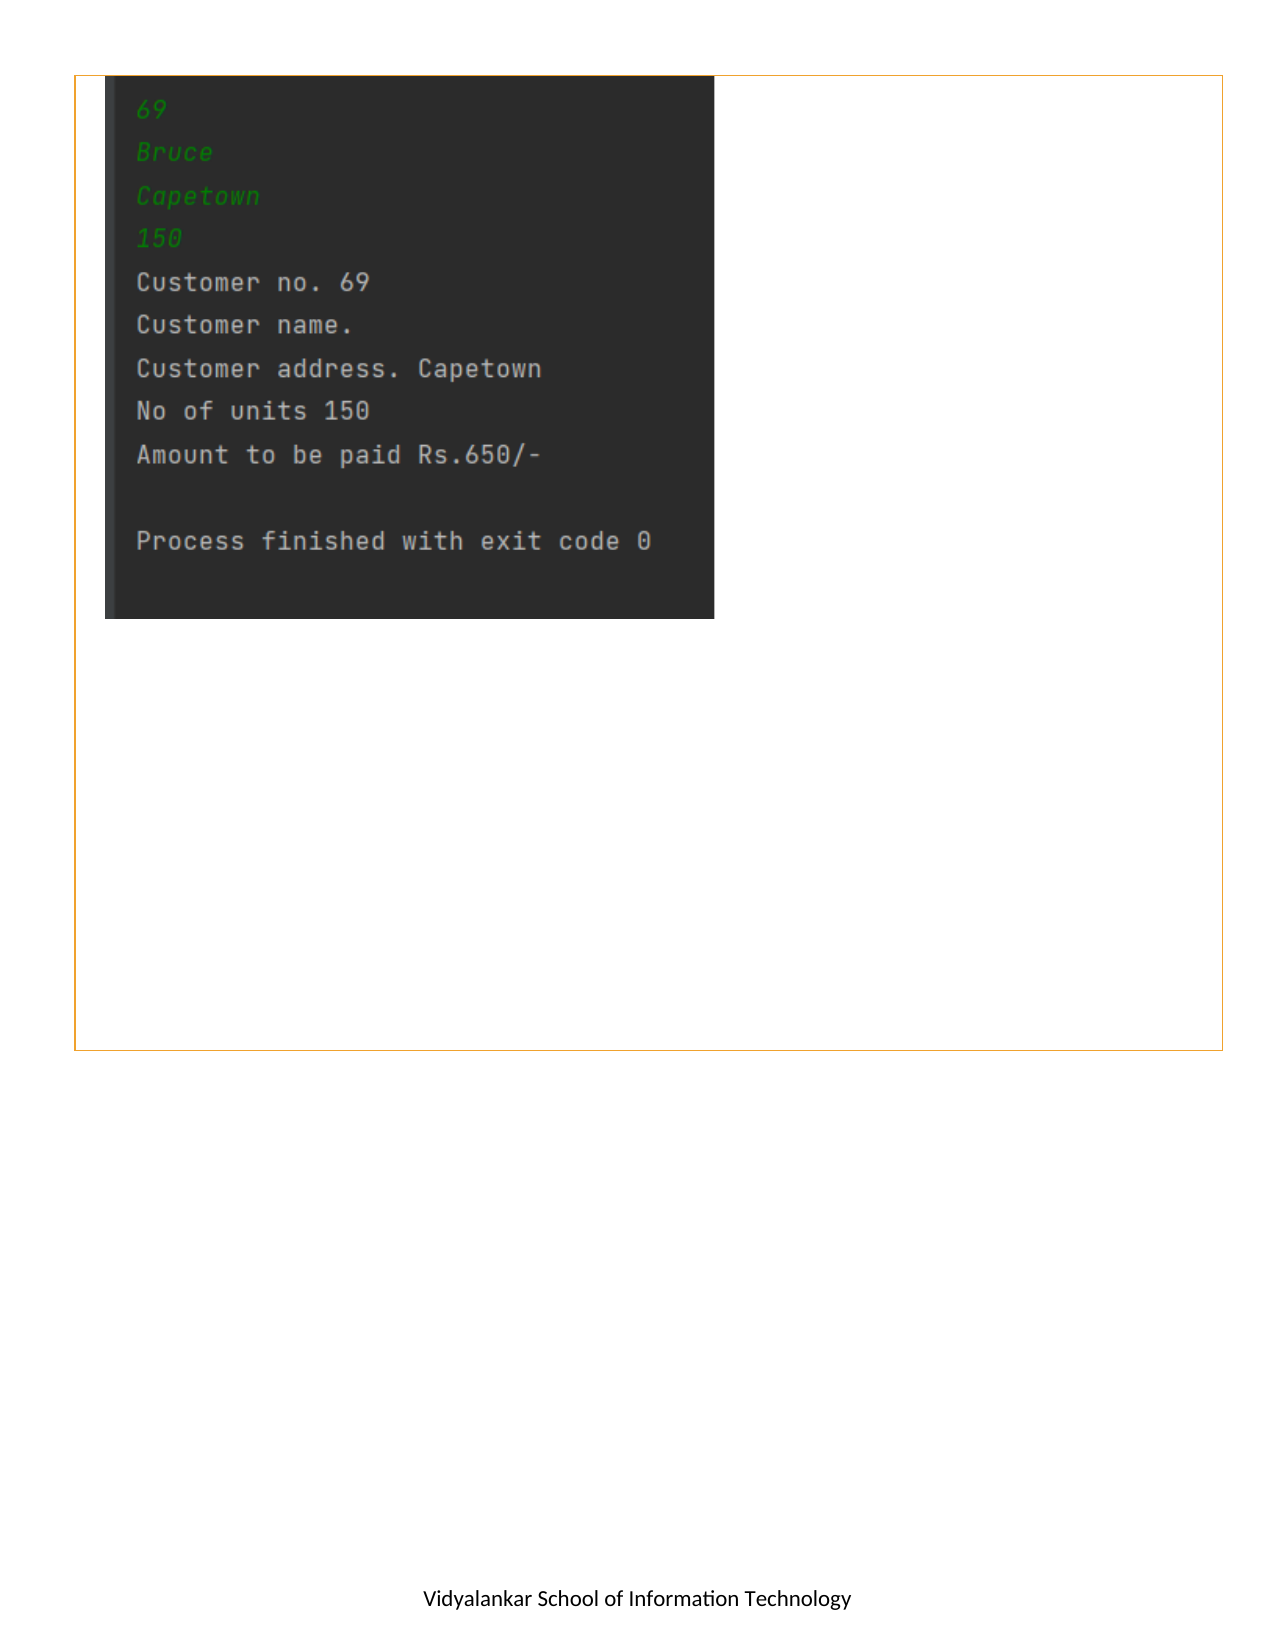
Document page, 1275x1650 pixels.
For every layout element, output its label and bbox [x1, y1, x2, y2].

table_cell [76, 76, 1222, 1050]
